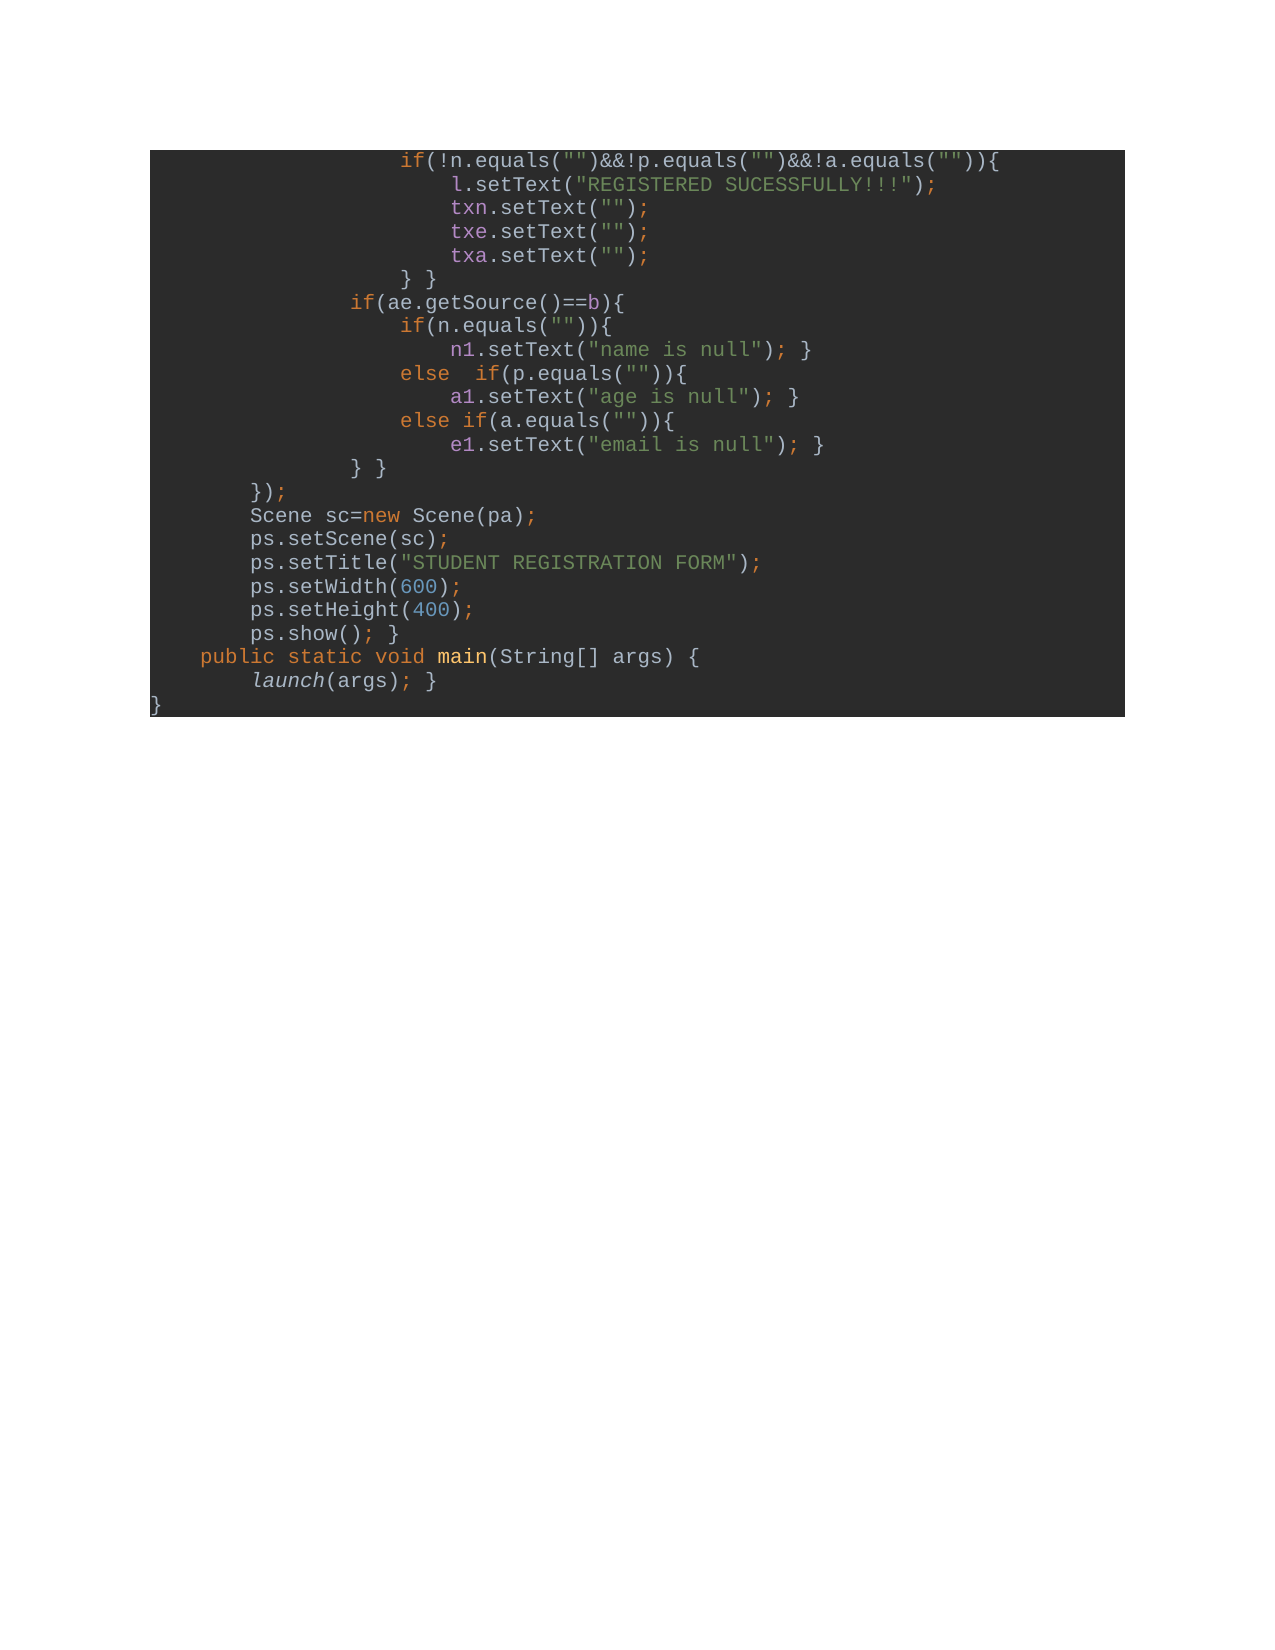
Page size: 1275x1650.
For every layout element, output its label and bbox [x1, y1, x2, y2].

text [150, 150, 1125, 717]
